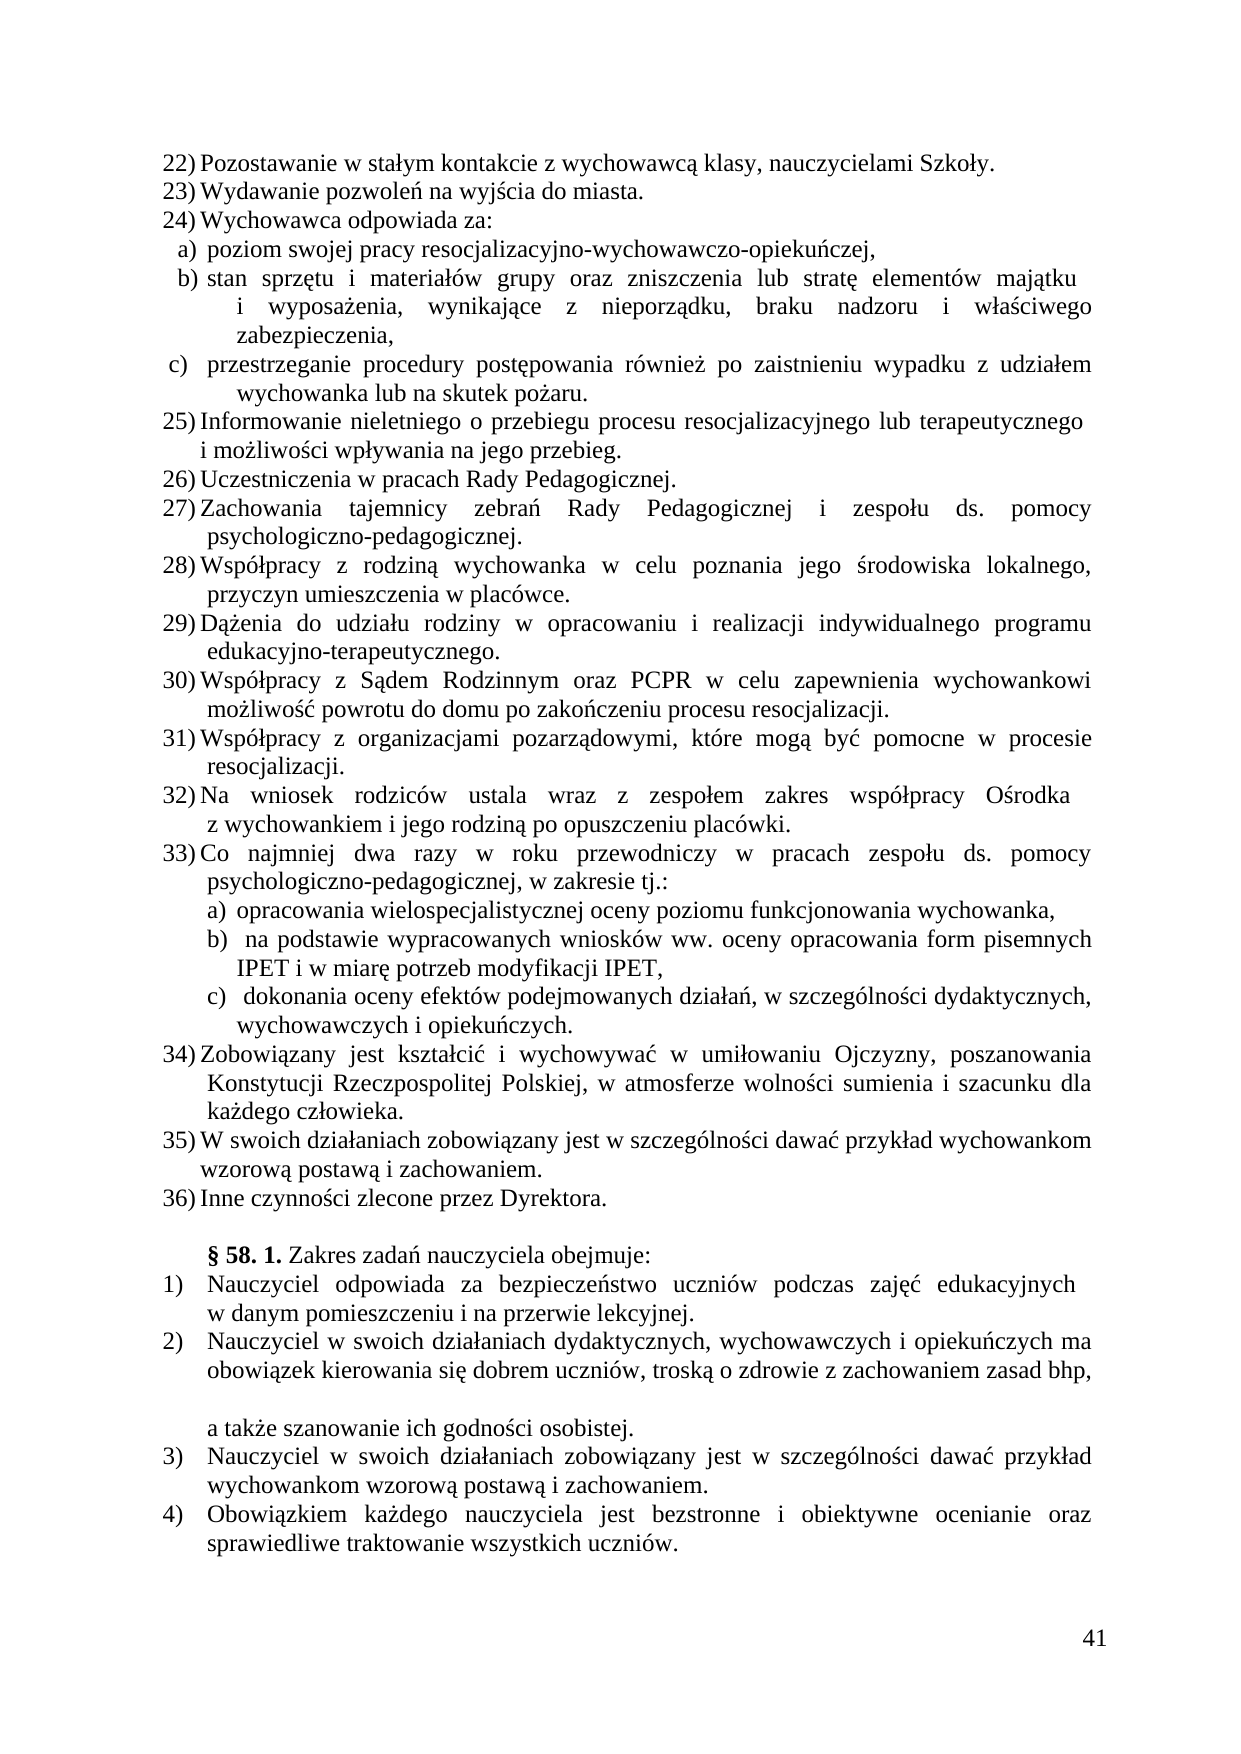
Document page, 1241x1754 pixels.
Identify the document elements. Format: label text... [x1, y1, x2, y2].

list Na wniosek rodziców ustala wraz z zespołem zakres współpracy Ośrodka z wychowankiem i jego rodziną po opuszczeniu placówki. [162, 780, 1093, 838]
list dokonania oceny efektów podejmowanych działań, w szczególności dydaktycznych, wychowawczych i opiekuńczych. [207, 981, 1093, 1039]
list Dążenia do udziału rodziny w opracowaniu i realizacji indywidualnego programu edukacyjno-terapeutycznego. [162, 608, 1093, 665]
list Zobowiązany jest kształcić i wychowywać w umiłowaniu Ojczyzny, poszanowania Konstytucji Rzeczpospolitej Polskiej, w atmosferze wolności sumienia i szacunku dla każdego człowieka. [162, 1039, 1093, 1125]
list Obowiązkiem każdego nauczyciela jest bezstronne i obiektywne ocenianie oraz sprawiedliwe traktowanie wszystkich uczniów. [162, 1499, 1093, 1556]
list Współpracy z Sądem Rodzinnym oraz PCPR w celu zapewnienia wychowankowi możliwość powrotu do domu po zakończeniu procesu resocjalizacji. [162, 665, 1093, 723]
list Nauczyciel w swoich działaniach dydaktycznych, wychowawczych i opiekuńczych ma obowiązek kierowania się dobrem uczniów, troską o zdrowie z zachowaniem zasad bhp, a także szanowanie ich godności osobistej. [162, 1326, 1093, 1441]
list Co najmniej dwa razy w roku przewodniczy w pracach zespołu ds. pomocy psychologiczno-pedagogicznej, w zakresie tj.: [162, 838, 1093, 895]
list Współpracy z organizacjami pozarządowymi, które mogą być pomocne w procesie resocjalizacji. [162, 723, 1093, 780]
list Uczestniczenia w pracach Rady Pedagogicznej. [162, 464, 1093, 493]
list na podstawie wypracowanych wniosków ww. oceny opracowania form pisemnych IPET i w miarę potrzeb modyfikacji IPET, [207, 924, 1093, 981]
list Wychowawca odpowiada za: [162, 205, 1093, 234]
list Nauczyciel w swoich działaniach zobowiązany jest w szczególności dawać przykład wychowankom wzorową postawą i zachowaniem. [162, 1441, 1093, 1499]
list Nauczyciel odpowiada za bezpieczeństwo uczniów podczas zajęć edukacyjnych w danym pomieszczeniu i na przerwie lekcyjnej. [162, 1269, 1093, 1326]
list Informowanie nieletniego o przebiegu procesu resocjalizacyjnego lub terapeutycznego i możliwości wpływania na jego przebieg. [162, 406, 1093, 464]
list W swoich działaniach zobowiązany jest w szczególności dawać przykład wychowankom wzorową postawą i zachowaniem. [162, 1125, 1093, 1183]
list opracowania wielospecjalistycznej oceny poziomu funkcjonowania wychowanka, [207, 895, 1093, 924]
list przestrzeganie procedury postępowania również po zaistnieniu wypadku z udziałem wychowanka lub na skutek pożaru. [168, 349, 1093, 406]
list stan sprzętu i materiałów grupy oraz zniszczenia lub stratę elementów majątku i wyposażenia, wynikające z nieporządku, braku nadzoru i właściwego zabezpieczenia, [177, 263, 1093, 349]
list Pozostawanie w stałym kontakcie z wychowawcą klasy, nauczycielami Szkoły. [162, 148, 1093, 176]
list Wydawanie pozwoleń na wyjścia do miasta. [162, 176, 1093, 205]
text § 58. 1. Zakres zadań nauczyciela obejmuje: [162, 1240, 1093, 1269]
list Współpracy z rodziną wychowanka w celu poznania jego środowiska lokalnego, przyczyn umieszczenia w placówce. [162, 550, 1093, 608]
list Zachowania tajemnicy zebrań Rady Pedagogicznej i zespołu ds. pomocy psychologiczno-pedagogicznej. [162, 493, 1093, 550]
list Inne czynności zlecone przez Dyrektora. [162, 1183, 1093, 1211]
list poziom swojej pracy resocjalizacyjno-wychowawczo-opiekuńczej, [177, 234, 1093, 263]
